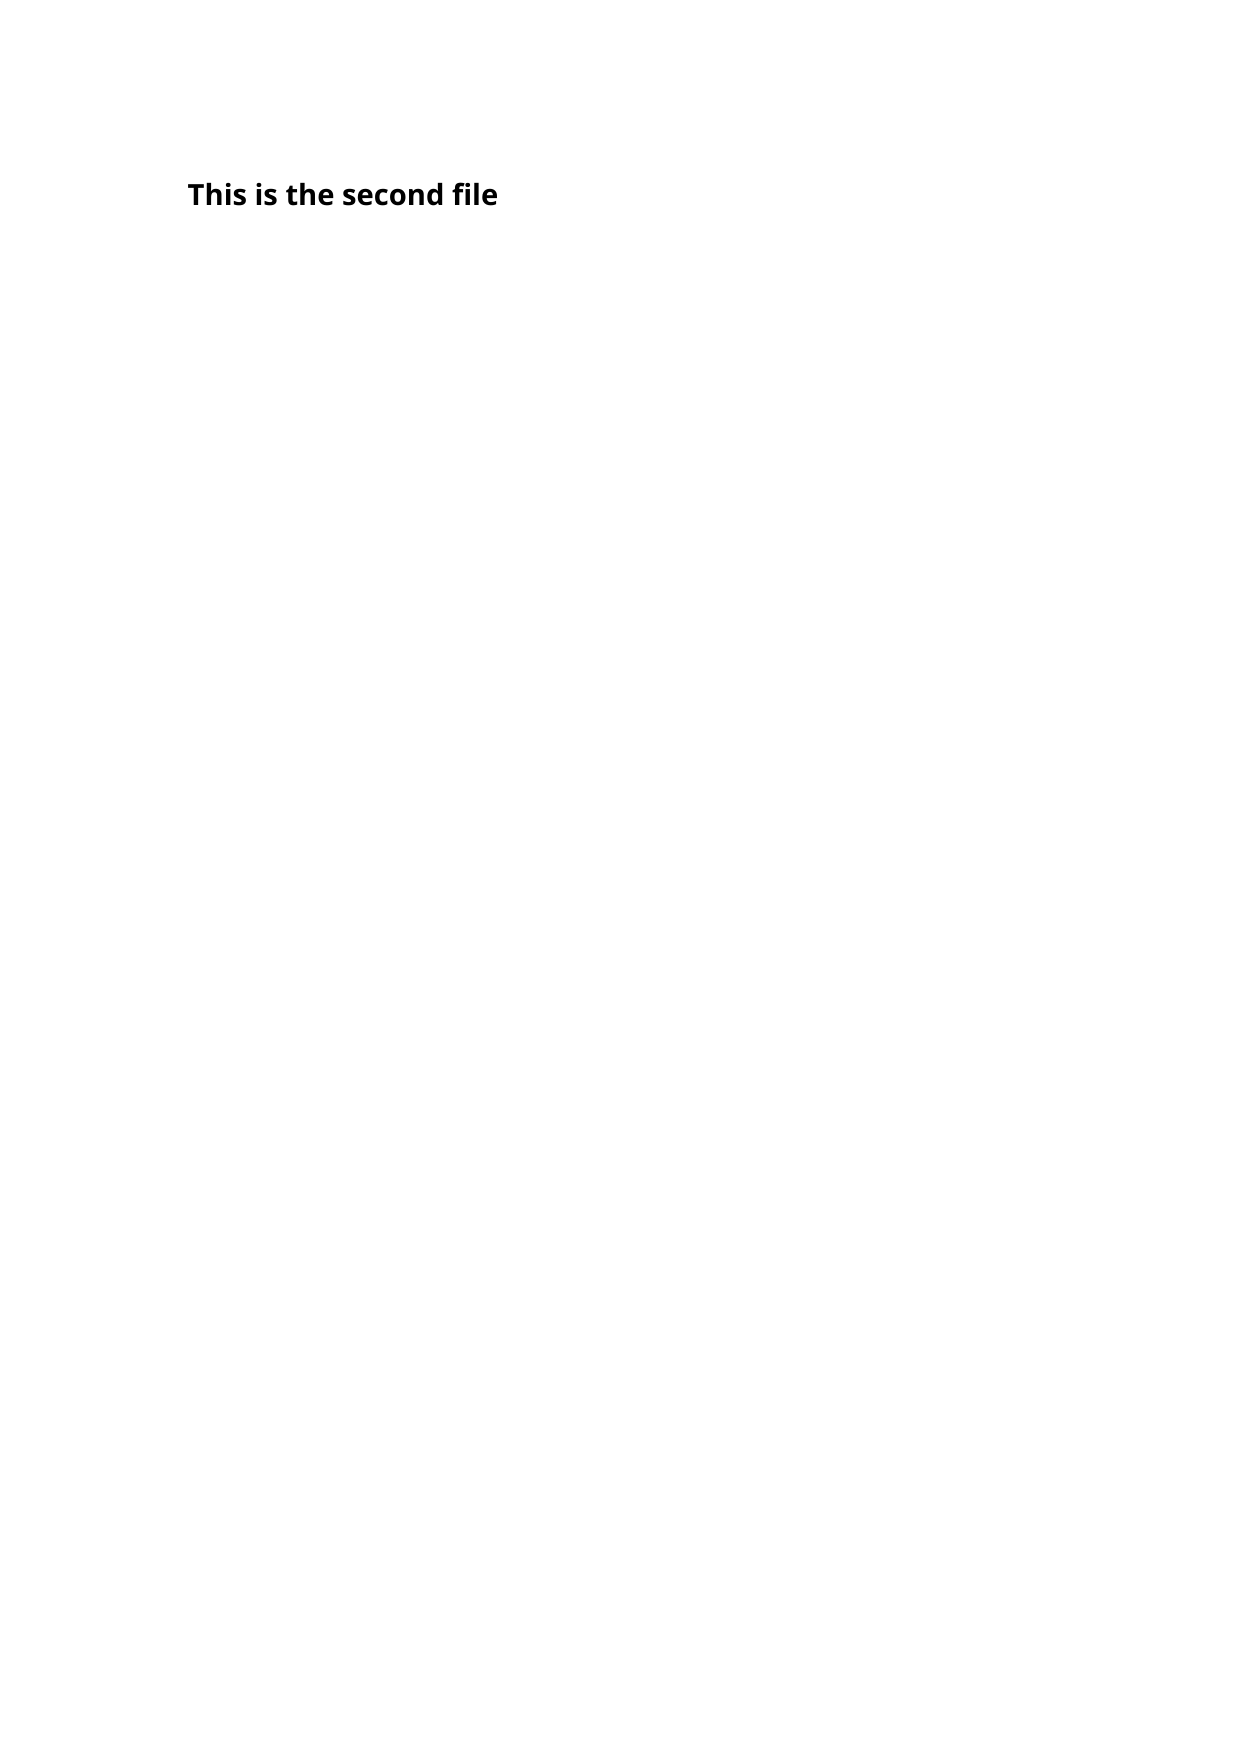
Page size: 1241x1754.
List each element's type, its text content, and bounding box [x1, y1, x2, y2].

text This is the second file [187, 162, 1053, 227]
